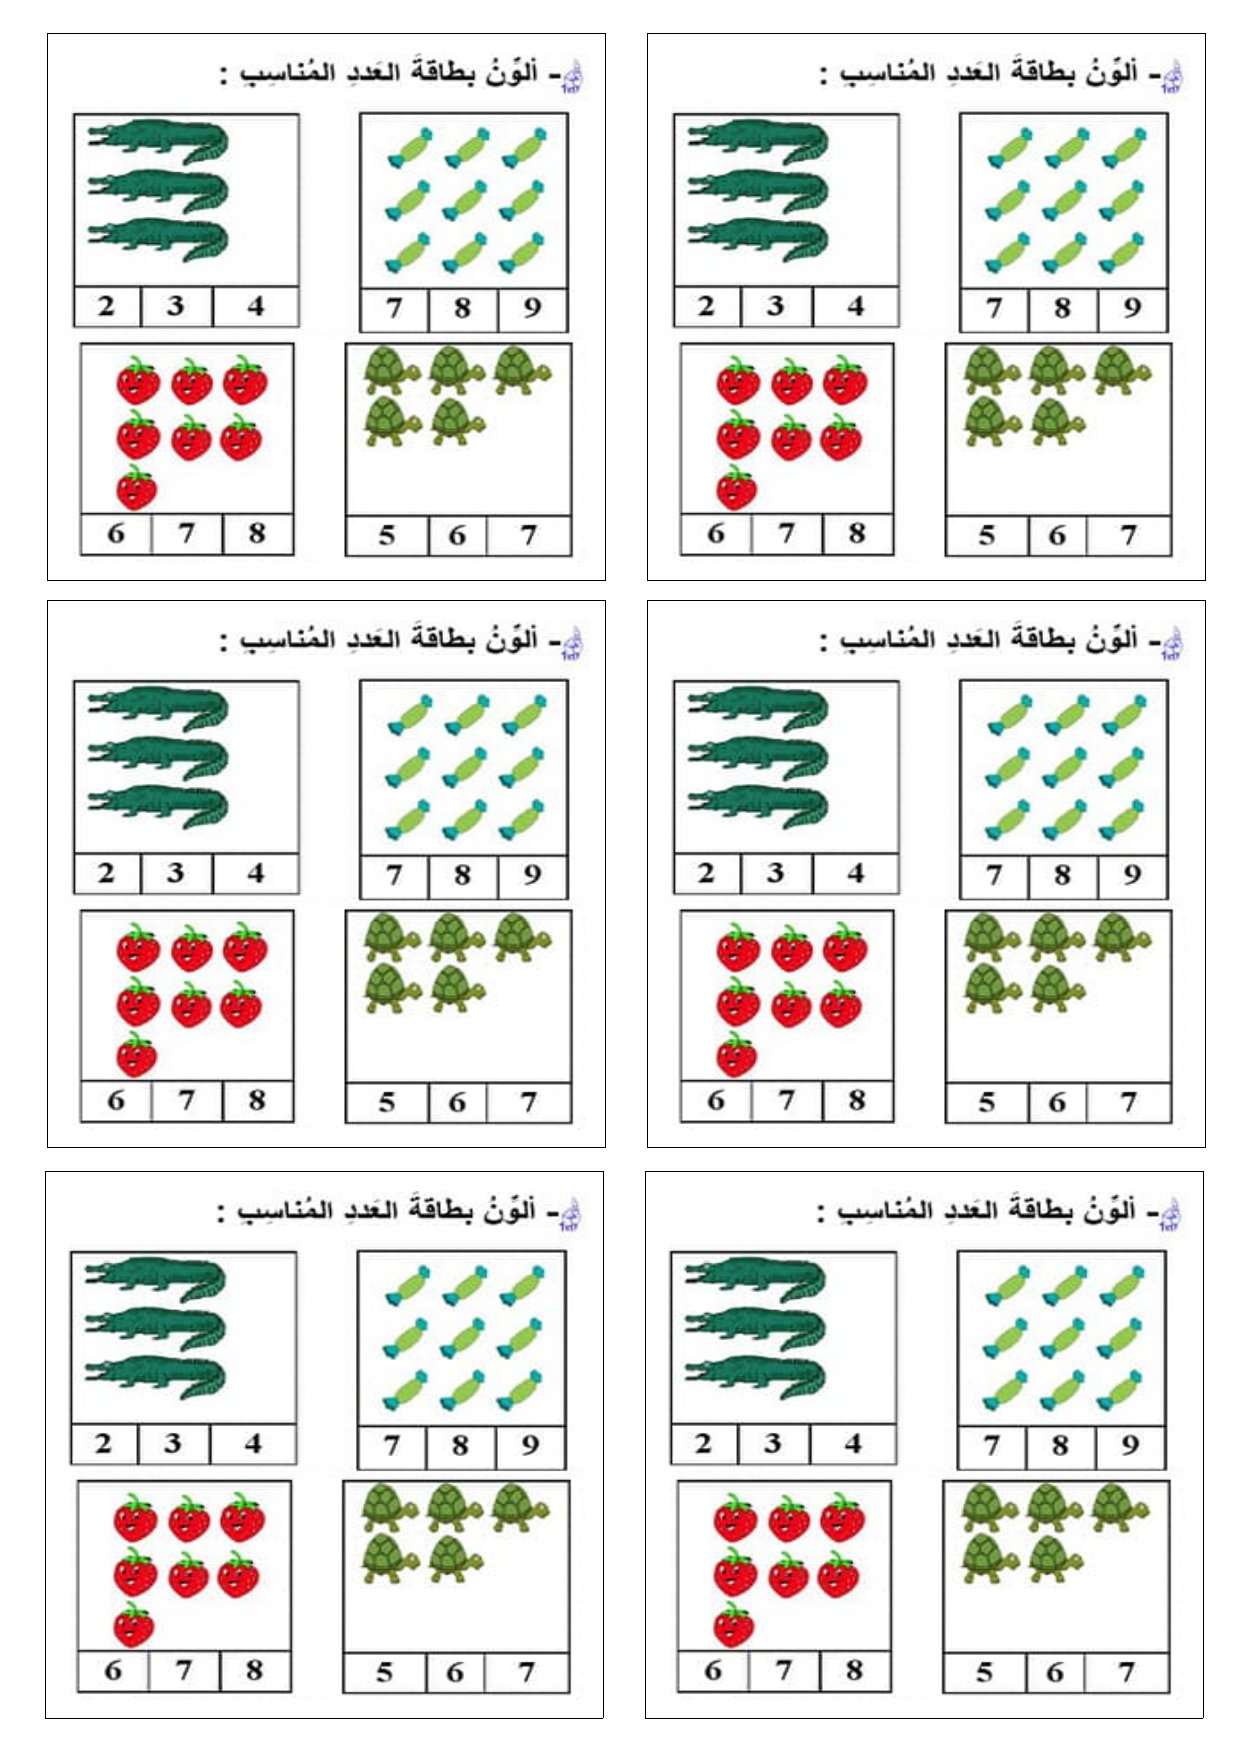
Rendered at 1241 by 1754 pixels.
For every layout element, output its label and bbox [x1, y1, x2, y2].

picture [62, 1191, 589, 1706]
picture [65, 53, 591, 569]
picture [665, 53, 1191, 569]
picture [662, 1191, 1189, 1706]
picture [665, 620, 1191, 1136]
picture [65, 620, 591, 1136]
